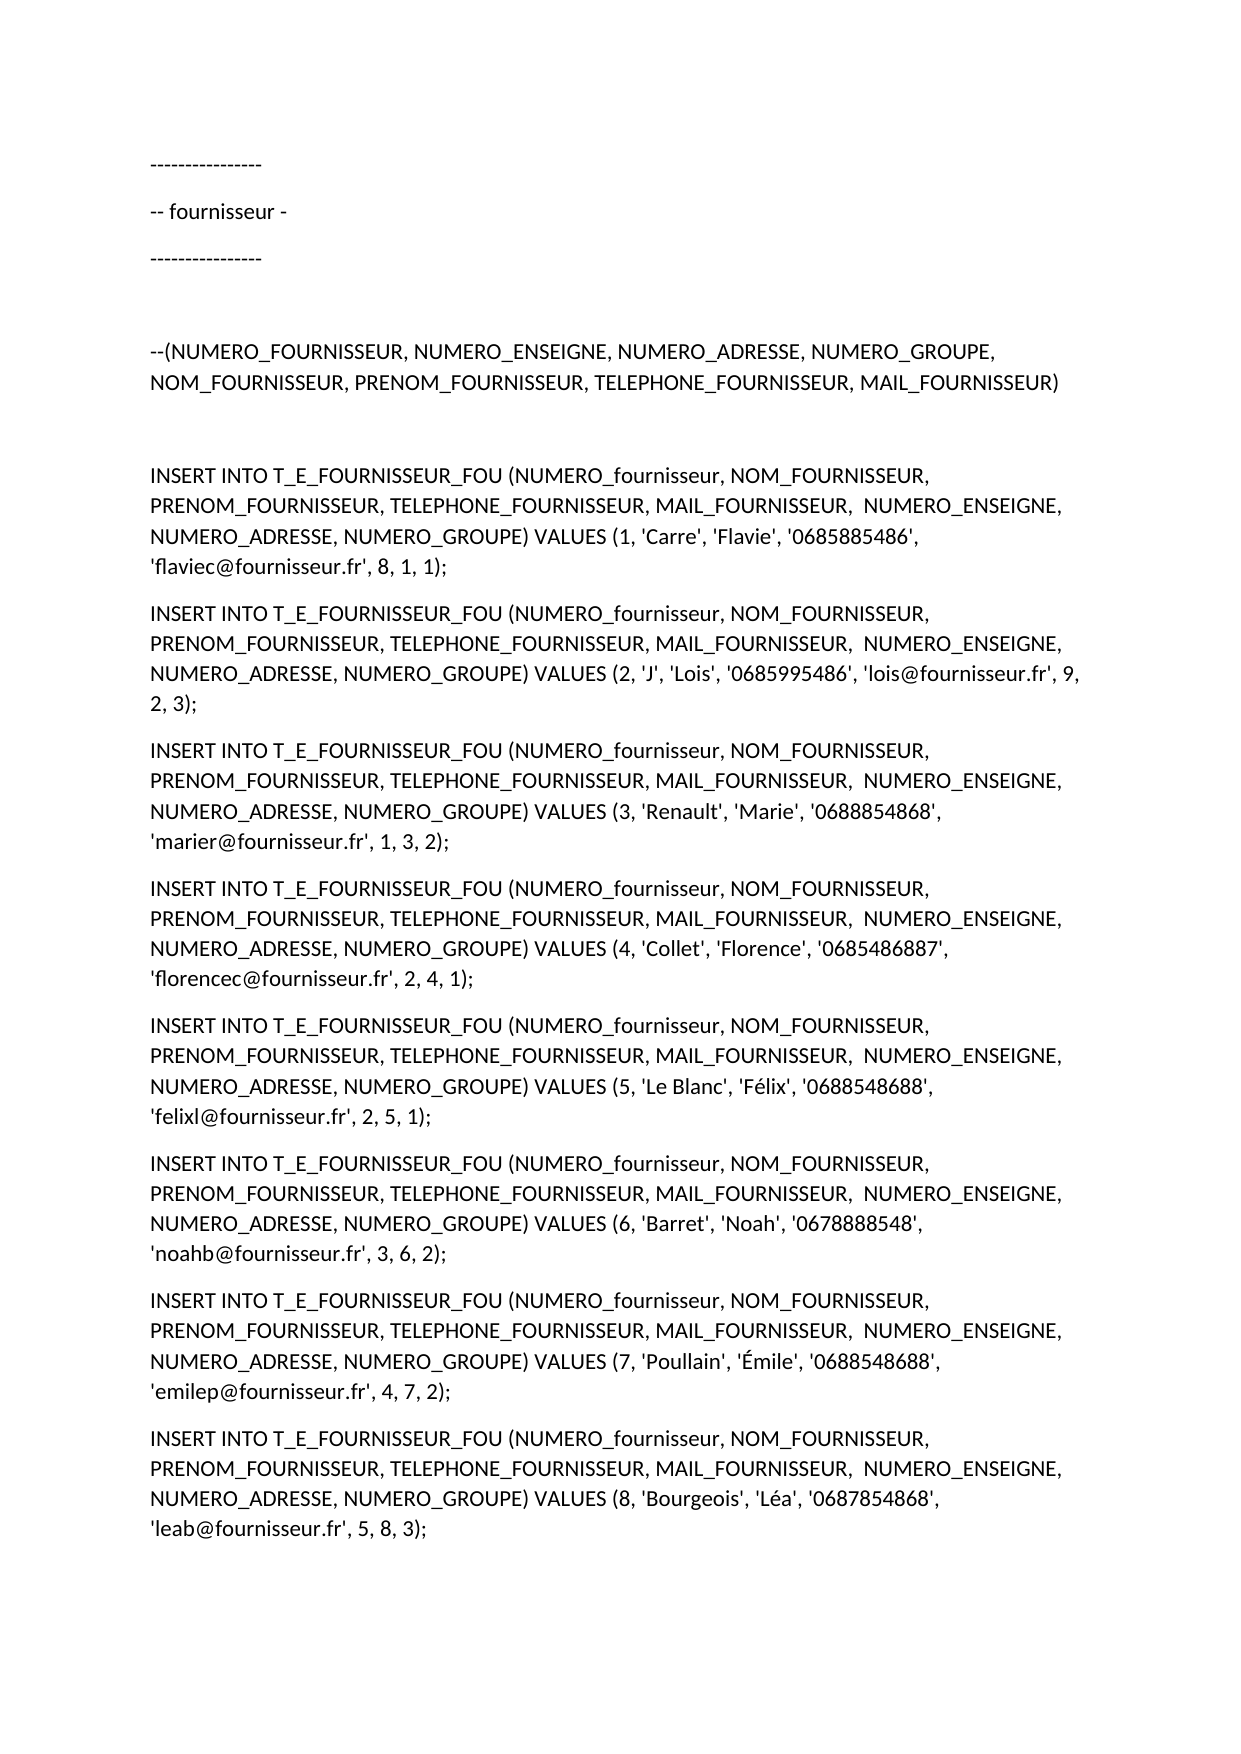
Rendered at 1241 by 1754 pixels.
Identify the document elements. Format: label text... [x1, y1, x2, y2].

text -- fournisseur - [150, 197, 1090, 225]
text INSERT INTO T_E_FOURNISSEUR_FOU (NUMERO_fournisseur, NOM_FOURNISSEUR, PRENOM_FOURNISSEUR, TELEPHONE_FOURNISSEUR, MAIL_FOURNISSEUR, NUMERO_ENSEIGNE, NUMERO_ADRESSE, NUMERO_GROUPE) VALUES (5, 'Le Blanc', 'Félix', '0688548688', 'felixl@fournisseur.fr', 2, 5, 1); [150, 1011, 1090, 1130]
text INSERT INTO T_E_FOURNISSEUR_FOU (NUMERO_fournisseur, NOM_FOURNISSEUR, PRENOM_FOURNISSEUR, TELEPHONE_FOURNISSEUR, MAIL_FOURNISSEUR, NUMERO_ENSEIGNE, NUMERO_ADRESSE, NUMERO_GROUPE) VALUES (3, 'Renault', 'Marie', '0688854868', 'marier@fournisseur.fr', 1, 3, 2); [150, 736, 1090, 855]
text INSERT INTO T_E_FOURNISSEUR_FOU (NUMERO_fournisseur, NOM_FOURNISSEUR, PRENOM_FOURNISSEUR, TELEPHONE_FOURNISSEUR, MAIL_FOURNISSEUR, NUMERO_ENSEIGNE, NUMERO_ADRESSE, NUMERO_GROUPE) VALUES (4, 'Collet', 'Florence', '0685486887', 'florencec@fournisseur.fr', 2, 4, 1); [150, 874, 1090, 993]
text ---------------- [150, 150, 1090, 178]
text INSERT INTO T_E_FOURNISSEUR_FOU (NUMERO_fournisseur, NOM_FOURNISSEUR, PRENOM_FOURNISSEUR, TELEPHONE_FOURNISSEUR, MAIL_FOURNISSEUR, NUMERO_ENSEIGNE, NUMERO_ADRESSE, NUMERO_GROUPE) VALUES (1, 'Carre', 'Flavie', '0685885486', 'flaviec@fournisseur.fr', 8, 1, 1); [150, 461, 1090, 580]
text ---------------- [150, 244, 1090, 272]
text --(NUMERO_FOURNISSEUR, NUMERO_ENSEIGNE, NUMERO_ADRESSE, NUMERO_GROUPE, NOM_FOURNISSEUR, PRENOM_FOURNISSEUR, TELEPHONE_FOURNISSEUR, MAIL_FOURNISSEUR) [150, 337, 1090, 396]
text INSERT INTO T_E_FOURNISSEUR_FOU (NUMERO_fournisseur, NOM_FOURNISSEUR, PRENOM_FOURNISSEUR, TELEPHONE_FOURNISSEUR, MAIL_FOURNISSEUR, NUMERO_ENSEIGNE, NUMERO_ADRESSE, NUMERO_GROUPE) VALUES (6, 'Barret', 'Noah', '0678888548', 'noahb@fournisseur.fr', 3, 6, 2); [150, 1149, 1090, 1268]
text INSERT INTO T_E_FOURNISSEUR_FOU (NUMERO_fournisseur, NOM_FOURNISSEUR, PRENOM_FOURNISSEUR, TELEPHONE_FOURNISSEUR, MAIL_FOURNISSEUR, NUMERO_ENSEIGNE, NUMERO_ADRESSE, NUMERO_GROUPE) VALUES (7, 'Poullain', 'Émile', '0688548688', 'emilep@fournisseur.fr', 4, 7, 2); [150, 1286, 1090, 1405]
text INSERT INTO T_E_FOURNISSEUR_FOU (NUMERO_fournisseur, NOM_FOURNISSEUR, PRENOM_FOURNISSEUR, TELEPHONE_FOURNISSEUR, MAIL_FOURNISSEUR, NUMERO_ENSEIGNE, NUMERO_ADRESSE, NUMERO_GROUPE) VALUES (2, 'J', 'Lois', '0685995486', 'lois@fournisseur.fr', 9, 2, 3); [150, 599, 1090, 718]
text INSERT INTO T_E_FOURNISSEUR_FOU (NUMERO_fournisseur, NOM_FOURNISSEUR, PRENOM_FOURNISSEUR, TELEPHONE_FOURNISSEUR, MAIL_FOURNISSEUR, NUMERO_ENSEIGNE, NUMERO_ADRESSE, NUMERO_GROUPE) VALUES (8, 'Bourgeois', 'Léa', '0687854868', 'leab@fournisseur.fr', 5, 8, 3); [150, 1424, 1090, 1543]
